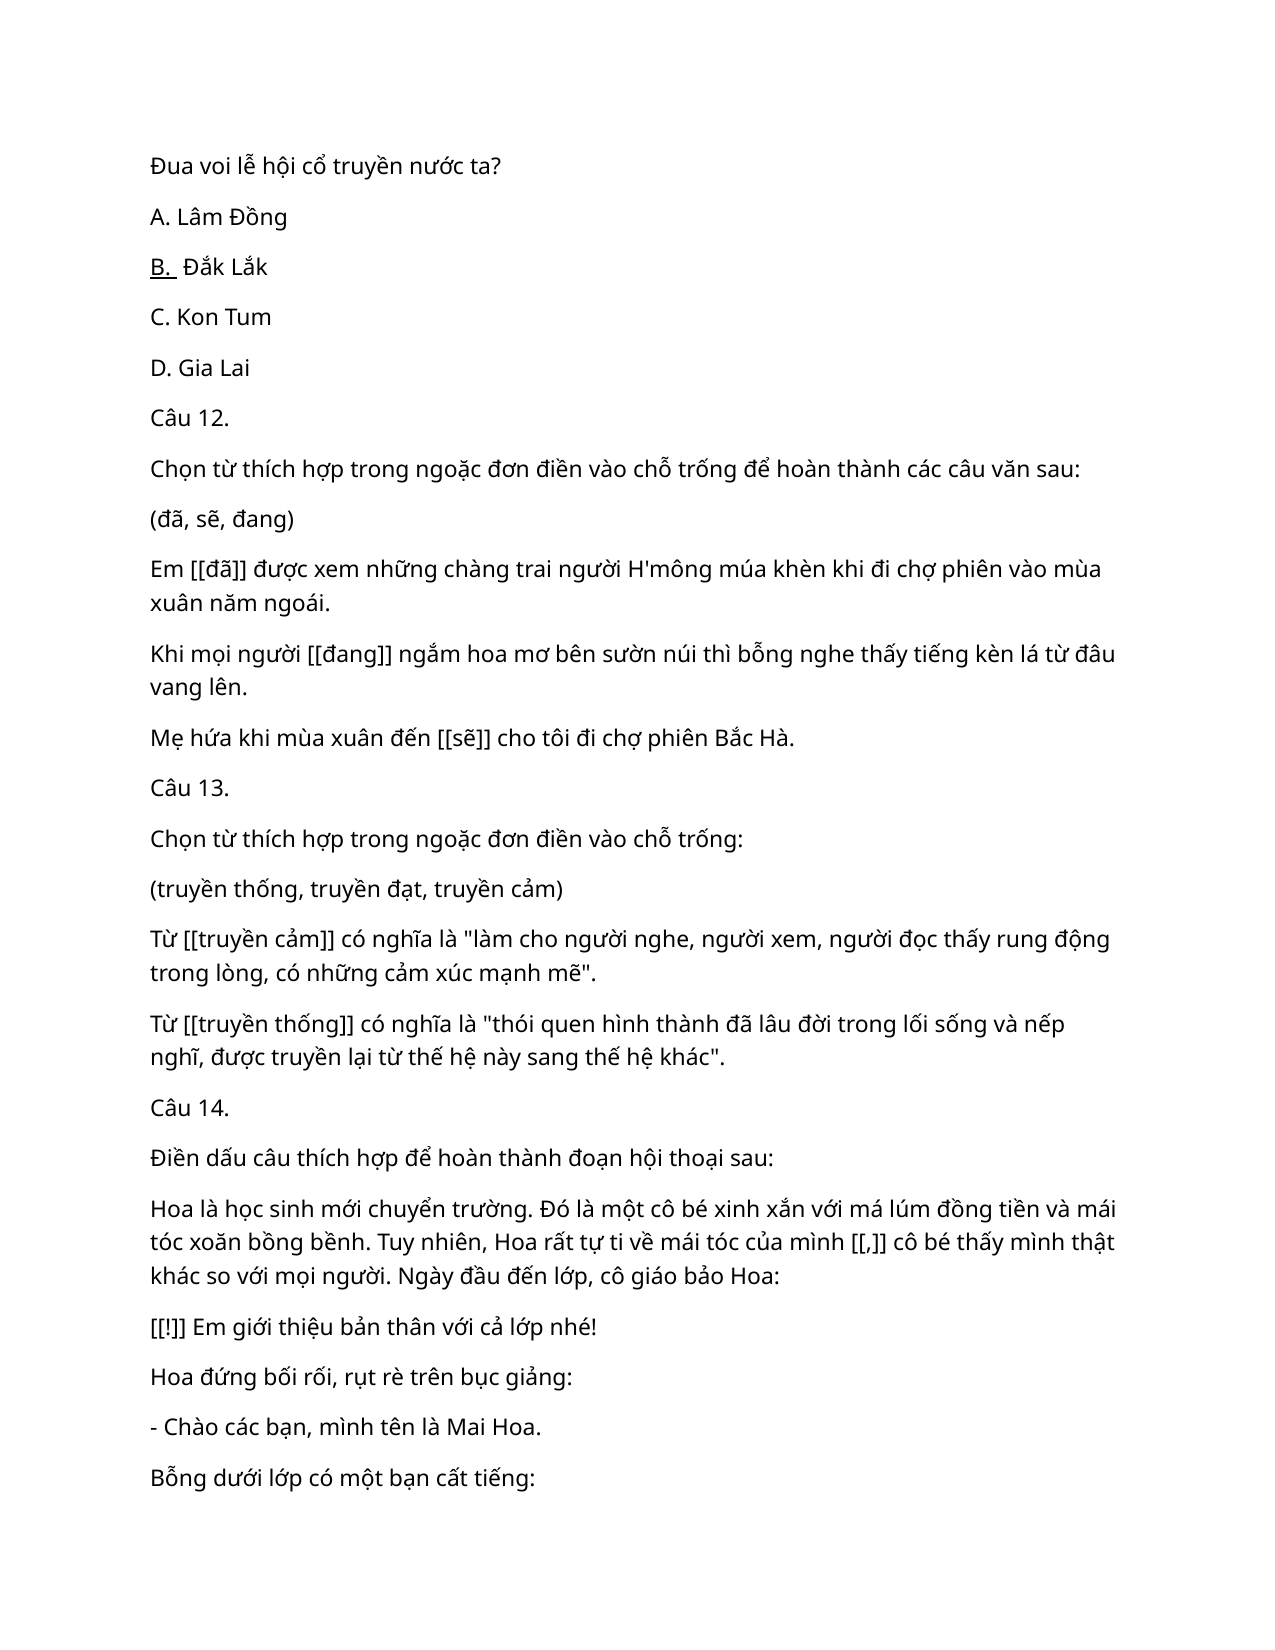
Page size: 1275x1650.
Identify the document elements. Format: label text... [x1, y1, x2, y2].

text Chọn từ thích hợp trong ngoặc đơn điền vào chỗ trống để hoàn thành các câu văn sau: [150, 452, 1125, 484]
text Đua voi lễ hội cổ truyền nước ta? [150, 150, 1125, 181]
text (truyền thống, truyền đạt, truyền cảm) [150, 873, 1125, 904]
text C. Kon Tum [150, 301, 1125, 332]
text Em [[đã]] được xem những chàng trai người H'mông múa khèn khi đi chợ phiên vào mùa xuân năm ngoái. [150, 553, 1125, 618]
text Câu 12. [150, 402, 1125, 433]
text Bỗng dưới lớp có một bạn cất tiếng: [150, 1462, 1125, 1493]
text [[!]] Em giới thiệu bản thân với cả lớp nhé! [150, 1310, 1125, 1342]
text Chọn từ thích hợp trong ngoặc đơn điền vào chỗ trống: [150, 822, 1125, 854]
text Điền dấu câu thích hợp để hoàn thành đoạn hội thoại sau: [150, 1142, 1125, 1173]
text Mẹ hứa khi mùa xuân đến [[sẽ]] cho tôi đi chợ phiên Bắc Hà. [150, 722, 1125, 753]
text B. Đắk Lắk [150, 251, 1125, 282]
text Khi mọi người [[đang]] ngắm hoa mơ bên sườn núi thì bỗng nghe thấy tiếng kèn lá từ đâu vang lên. [150, 637, 1125, 702]
text Hoa đứng bối rối, rụt rè trên bục giảng: [150, 1361, 1125, 1392]
text - Chào các bạn, mình tên là Mai Hoa. [150, 1411, 1125, 1442]
text Từ [[truyền thống]] có nghĩa là "thói quen hình thành đã lâu đời trong lối sống và nếp nghĩ, được truyền lại từ thế hệ này sang thế hệ khác". [150, 1007, 1125, 1072]
text A. Lâm Đồng [150, 200, 1125, 232]
text Câu 13. [150, 772, 1125, 803]
text Từ [[truyền cảm]] có nghĩa là "làm cho người nghe, người xem, người đọc thấy rung động trong lòng, có những cảm xúc mạnh mẽ". [150, 923, 1125, 988]
text (đã, sẽ, đang) [150, 503, 1125, 534]
text Hoa là học sinh mới chuyển trường. Đó là một cô bé xinh xắn với má lúm đồng tiền và mái tóc xoăn bồng bềnh. Tuy nhiên, Hoa rất tự ti về mái tóc của mình [[,]] cô bé thấy mình thật khác so với mọi người. Ngày đầu đến lớp, cô giáo bảo Hoa: [150, 1192, 1125, 1291]
text Câu 14. [150, 1092, 1125, 1123]
text D. Gia Lai [150, 352, 1125, 383]
